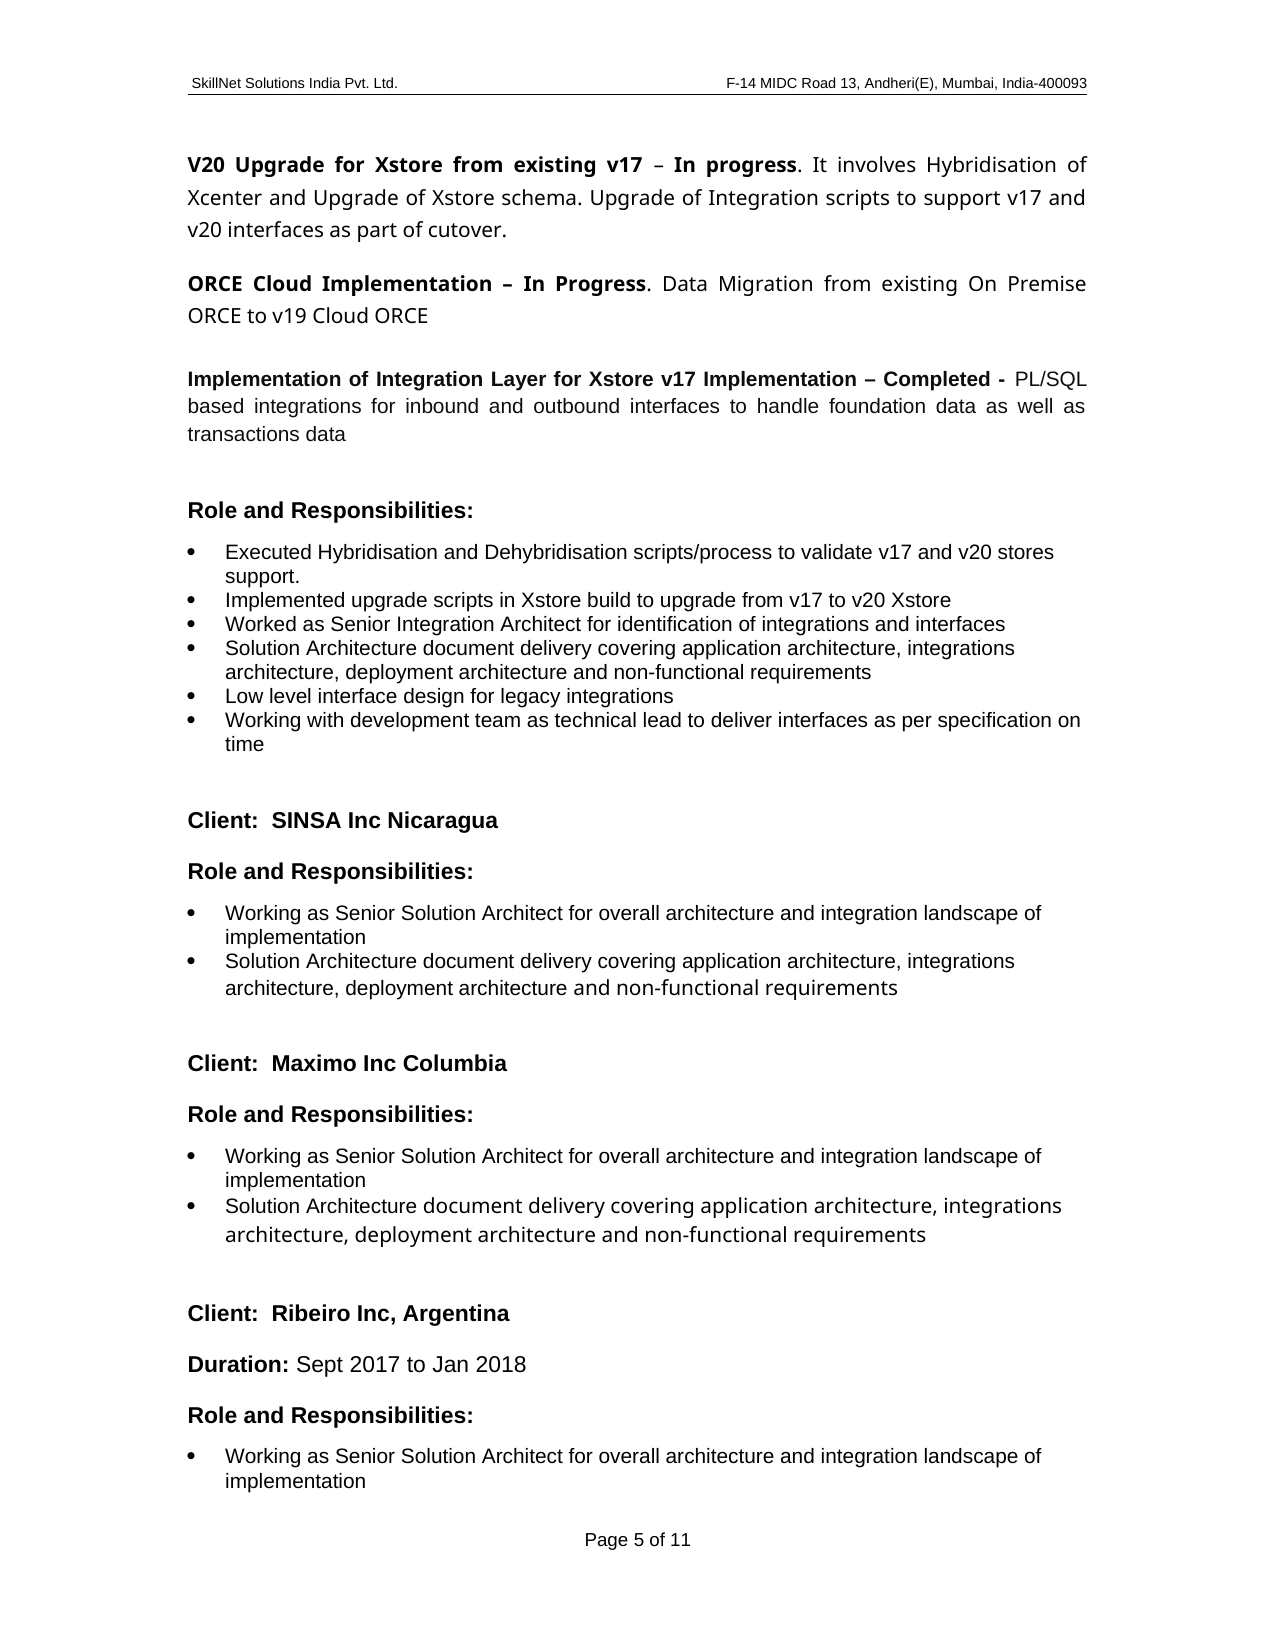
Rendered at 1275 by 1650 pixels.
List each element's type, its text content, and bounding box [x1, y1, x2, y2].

list Low level interface design for legacy integrations [187, 684, 1087, 708]
text Duration: Sept 2017 to Jan 2018 [187, 1351, 1087, 1377]
text Role and Responsibilities: [187, 1402, 1087, 1428]
text Client: SINSA Inc Nicaragua [187, 807, 1087, 834]
list Executed Hybridisation and Dehybridisation scripts/process to validate v17 and v20 stores support. [187, 540, 1087, 588]
text Role and Responsibilities: [187, 858, 1087, 885]
list Working as Senior Solution Architect for overall architecture and integration landscape of implementation [187, 901, 1087, 949]
list Working as Senior Solution Architect for overall architecture and integration landscape of implementation [187, 1144, 1087, 1192]
text Client: Ribeiro Inc, Argentina [187, 1299, 1087, 1326]
text Implementation of Integration Layer for Xstore v17 Implementation – Completed - PL/SQL based integrations for inbound and outbound interfaces to handle foundation data as well as transactions data [187, 366, 1087, 445]
text Role and Responsibilities: [187, 1101, 1087, 1127]
text Role and Responsibilities: [187, 497, 1087, 524]
text ORCE Cloud Implementation – In Progress. Data Migration from existing On Premise ORCE to v19 Cloud ORCE [187, 269, 1087, 330]
list Implemented upgrade scripts in Xstore build to upgrade from v17 to v20 Xstore [187, 588, 1087, 612]
text V20 Upgrade for Xstore from existing v17 – In progress. It involves Hybridisation of Xcenter and Upgrade of Xstore schema. Upgrade of Integration scripts to support v17 and v20 interfaces as part of cutover. [187, 150, 1087, 244]
list Working as Senior Solution Architect for overall architecture and integration landscape of implementation [187, 1444, 1087, 1492]
text Client: Maximo Inc Columbia [187, 1050, 1087, 1076]
list Working with development team as technical lead to deliver interfaces as per specification on time [187, 708, 1087, 756]
list Worked as Senior Integration Architect for identification of integrations and interfaces [187, 612, 1087, 636]
